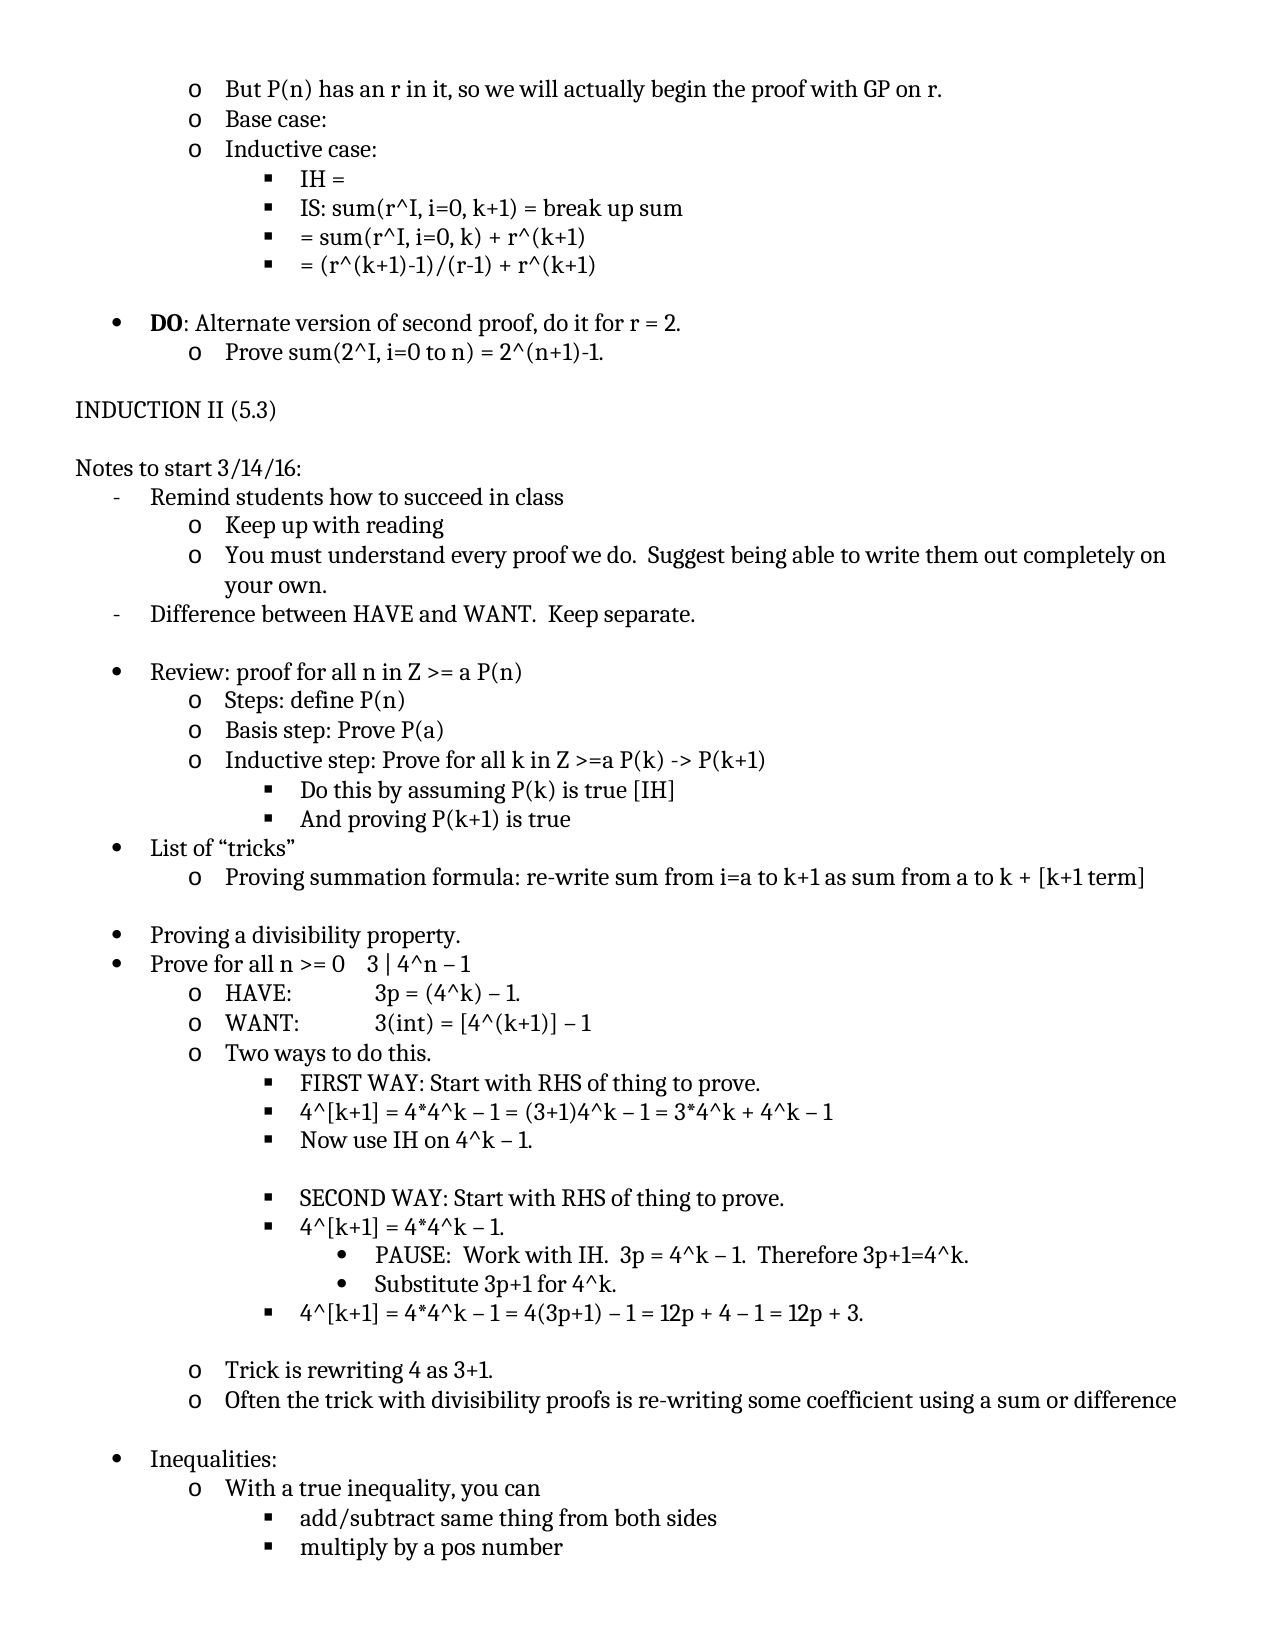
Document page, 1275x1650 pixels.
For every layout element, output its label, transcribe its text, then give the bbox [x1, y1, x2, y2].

list SECOND WAY: Start with RHS of thing to prove. [262, 1184, 1200, 1212]
list Two ways to do this. [187, 1039, 1200, 1069]
list Base case: [187, 105, 1200, 135]
text Notes to start 3/14/16: [75, 454, 1200, 482]
list HAVE: 3p = (4^k) – 1. [187, 979, 1200, 1009]
list List of “tricks” [112, 834, 1200, 862]
list Proving summation formula: re-write sum from i=a to k+1 as sum from a to k + [k+1 term] [187, 862, 1200, 921]
list You must understand every proof we do. Suggest being able to write them out completely on your own. [187, 541, 1200, 600]
list Proving a divisibility property. [112, 921, 1200, 950]
list IS: sum(r^I, i=0, k+1) = break up sum [262, 194, 1200, 222]
list FIRST WAY: Start with RHS of thing to prove. [262, 1069, 1200, 1097]
list Prove for all n >= 0 3 | 4^n – 1 [112, 950, 1200, 979]
list Difference between HAVE and WANT. Keep separate. [112, 600, 1200, 629]
list Steps: define P(n) [187, 686, 1200, 716]
list Inductive step: Prove for all k in Z >=a P(k) -> P(k+1) [187, 746, 1200, 776]
text INDUCTION II (5.3) [75, 396, 1200, 425]
list Remind students how to succeed in class [112, 482, 1200, 511]
list Keep up with reading [187, 511, 1200, 541]
list = sum(r^I, i=0, k) + r^(k+1) [262, 222, 1200, 251]
list But P(n) has an r in it, so we will actually begin the proof with GP on r. [187, 75, 1200, 105]
list multiply by a pos number [262, 1532, 1200, 1561]
list Do this by assuming P(k) is true [IH] [262, 776, 1200, 805]
list Prove sum(2^I, i=0 to n) = 2^(n+1)-1. [187, 337, 1200, 396]
list = (r^(k+1)-1)/(r-1) + r^(k+1) [262, 251, 1200, 309]
list Basis step: Prove P(a) [187, 716, 1200, 746]
list WANT: 3(int) = [4^(k+1)] – 1 [187, 1009, 1200, 1039]
list Review: proof for all n in Z >= a P(n) [112, 657, 1200, 686]
list And proving P(k+1) is true [262, 805, 1200, 834]
list Inequalities: [112, 1445, 1200, 1474]
list Trick is rewriting 4 as 3+1. [187, 1356, 1200, 1386]
list 4^[k+1] = 4*4^k – 1 = (3+1)4^k – 1 = 3*4^k + 4^k – 1 [262, 1097, 1200, 1126]
list add/subtract same thing from both sides [262, 1504, 1200, 1532]
list With a true inequality, you can [187, 1474, 1200, 1504]
list Now use IH on 4^k – 1. [262, 1126, 1200, 1184]
list DO: Alternate version of second proof, do it for r = 2. [112, 309, 1200, 337]
list Often the trick with divisibility proofs is re-writing some coefficient using a sum or difference [187, 1386, 1200, 1445]
list Inductive case: [187, 135, 1200, 165]
list 4^[k+1] = 4*4^k – 1. [262, 1212, 1200, 1241]
list Substitute 3p+1 for 4^k. [337, 1270, 1200, 1299]
list 4^[k+1] = 4*4^k – 1 = 4(3p+1) – 1 = 12p + 4 – 1 = 12p + 3. [262, 1299, 1200, 1327]
list PAUSE: Work with IH. 3p = 4^k – 1. Therefore 3p+1=4^k. [337, 1241, 1200, 1270]
list IH = [262, 165, 1200, 194]
